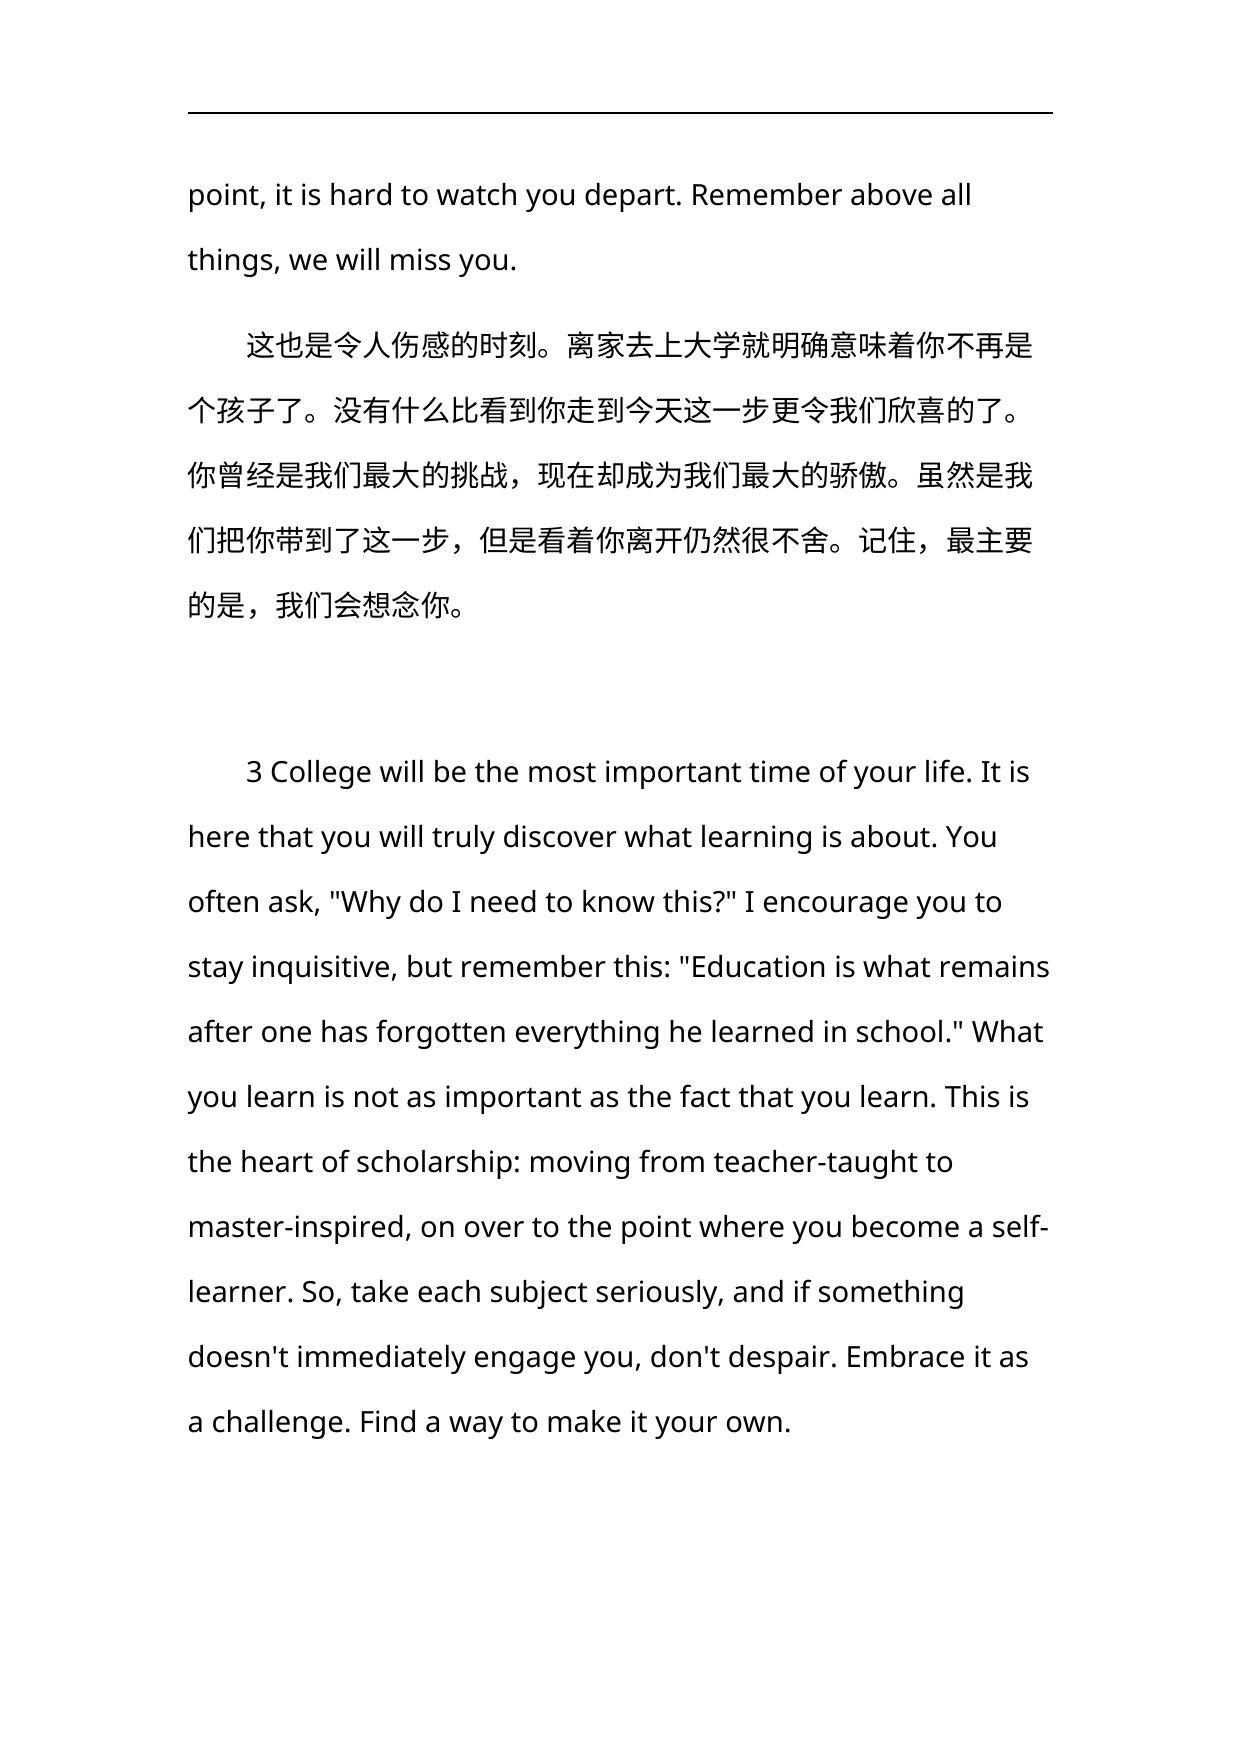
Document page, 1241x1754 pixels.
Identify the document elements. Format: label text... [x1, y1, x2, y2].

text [187, 162, 1053, 292]
text 这也是令人伤感的时刻。离家去上大学就明确意味着你不再是个孩子了。没有什么比看到你走到今天这一步更令我们欣喜的了。你曾经是我们最大的挑战，现在却成为我们最大的骄傲。虽然是我们把你带到了这一步，但是看着你离开仍然很不舍。记住，最主要的是，我们会想念你。 [187, 311, 1053, 636]
text 3 College will be the most important time of your life. It is here that you will truly discover what learning is about. You often ask, "Why do I need to know this?" I encourage you to stay inquisitive, but remember this: "Education is what remains after one has forgotten everything he learned in school." What you learn is not as important as the fact that you learn. This is the heart of scholarship: moving from teacher-taught to master-inspired, on over to the point where you become a self-learner. So, take each subject seriously, and if something doesn't immediately engage you, don't despair. Embrace it as a challenge. Find a way to make it your own. [187, 738, 1053, 1453]
